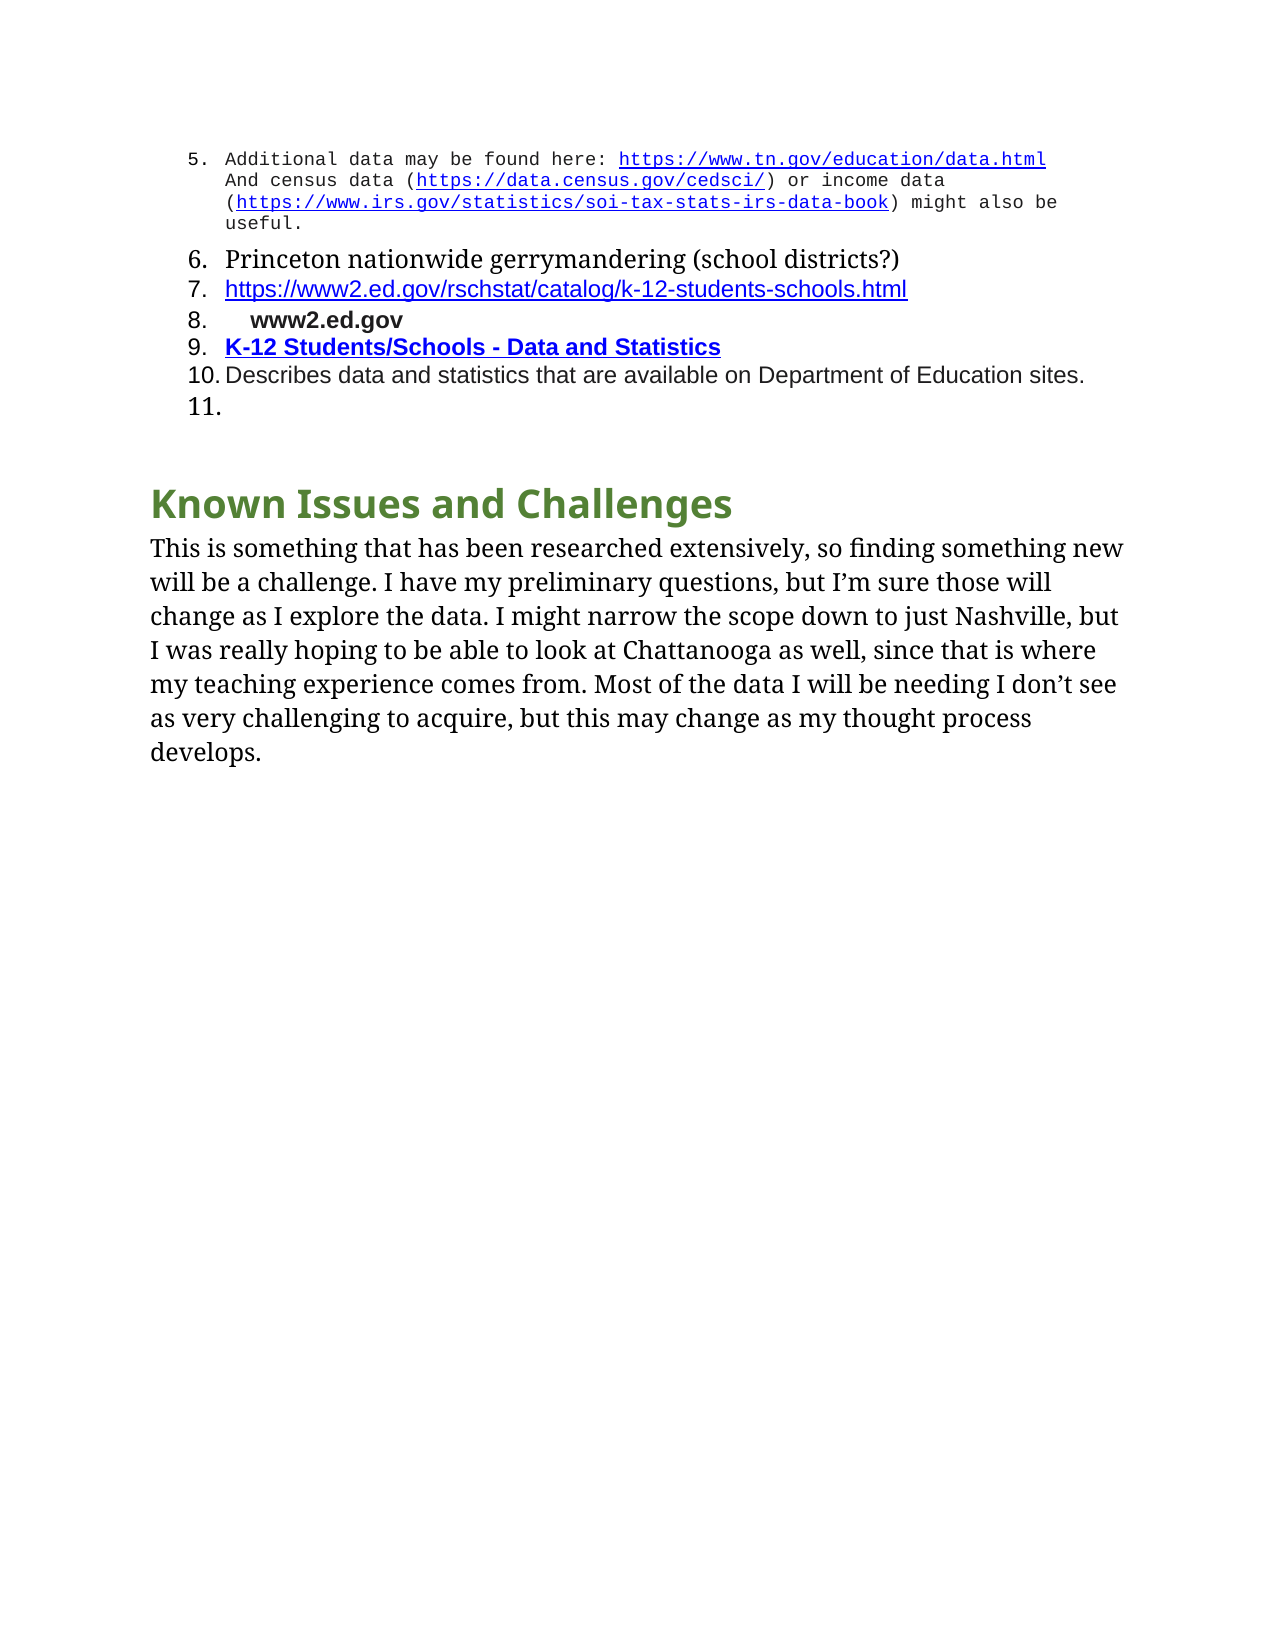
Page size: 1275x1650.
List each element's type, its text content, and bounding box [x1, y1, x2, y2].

text This is something that has been researched extensively, so finding something new will be a challenge. I have my preliminary questions, but I’m sure those will change as I explore the data. I might narrow the scope down to just Nashville, but I was really hoping to be able to look at Chattanooga as well, since that is where my teaching experience comes from. Most of the data I will be needing I don’t see as very challenging to acquire, but this may change as my thought process develops. [150, 530, 1125, 769]
text Known Issues and Challenges [150, 476, 1125, 530]
list https://www2.ed.gov/rschstat/catalog/k-12-students-schools.html [187, 275, 1125, 303]
list Additional data may be found here: https://www.tn.gov/education/data.html And census data (https://data.census.gov/cedsci/) or income data (https://www.irs.gov/statistics/soi-tax-stats-irs-data-book) might also be useful. [187, 150, 1125, 235]
list Princeton nationwide gerrymandering (school districts?) [187, 241, 1125, 275]
list K-12 Students/Schools - Data and Statistics [187, 333, 1125, 361]
list Describes data and statistics that are available on Department of Education sites. [187, 361, 1125, 388]
list www2.ed.gov [187, 303, 1125, 333]
